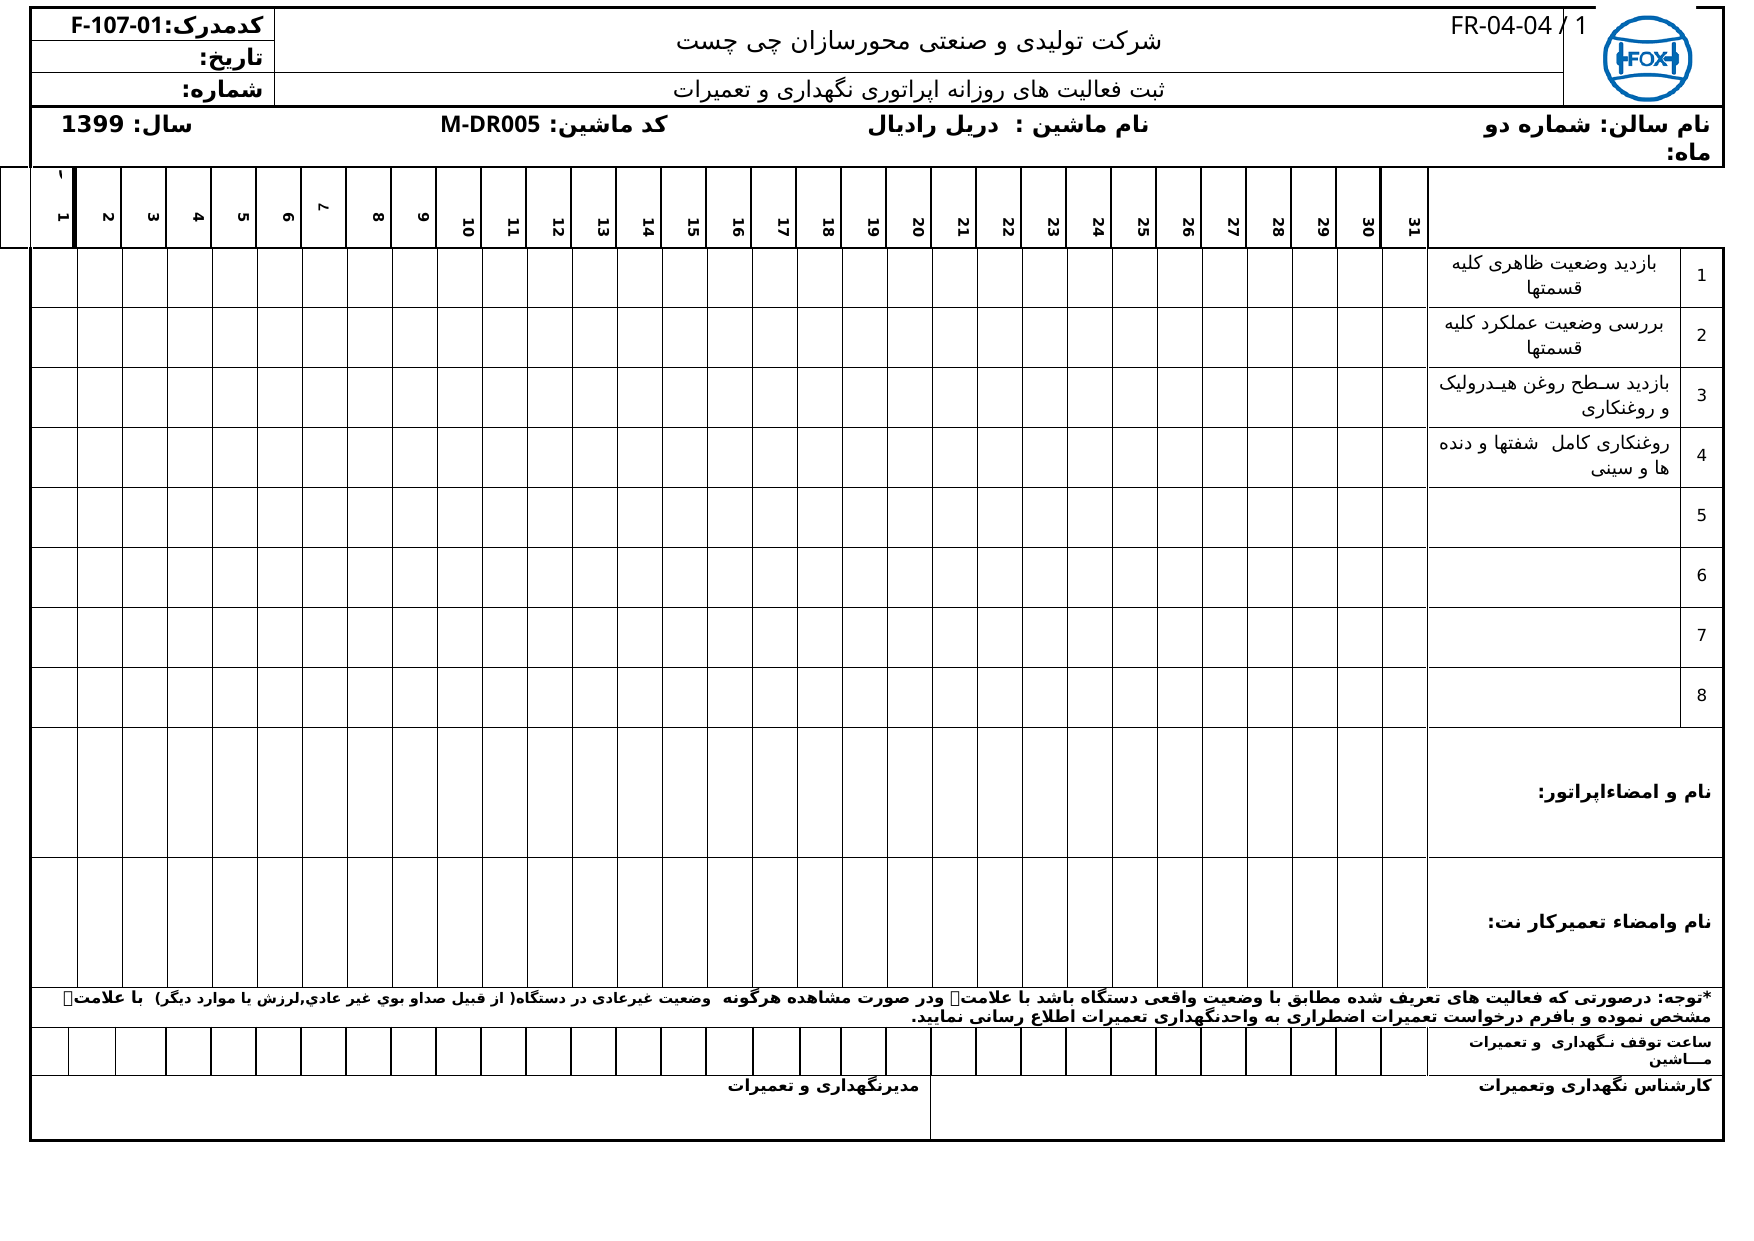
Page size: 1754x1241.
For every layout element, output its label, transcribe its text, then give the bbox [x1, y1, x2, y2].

table_cell [1248, 488, 1292, 547]
table_cell [168, 368, 212, 427]
table_cell [437, 1028, 480, 1074]
table_cell [393, 249, 437, 307]
table_cell [1023, 428, 1067, 487]
table_cell [1293, 488, 1337, 547]
table_cell 20 [887, 168, 930, 247]
table_cell [258, 548, 302, 607]
table_cell [1383, 607, 1427, 667]
table_cell [1383, 667, 1427, 727]
table_cell کارشناس نگهداری وتعمیرات [931, 1075, 1722, 1139]
table_cell [573, 428, 617, 487]
table_cell [1338, 488, 1382, 547]
table_cell [393, 548, 437, 607]
table_cell 13 [572, 168, 615, 247]
table_cell [708, 668, 752, 727]
table_cell [572, 1028, 615, 1074]
table_cell [888, 858, 932, 987]
table_cell [1023, 368, 1067, 427]
table_cell [168, 488, 212, 547]
table_cell [573, 728, 617, 857]
table_cell [438, 428, 482, 487]
table_cell [753, 608, 797, 667]
table_cell [393, 308, 437, 367]
table_cell [78, 488, 122, 547]
table_cell [1113, 308, 1157, 367]
table_cell [168, 858, 212, 987]
table_cell [662, 1028, 705, 1074]
table_cell [483, 548, 527, 607]
table_cell [617, 1028, 660, 1074]
table_cell [483, 368, 527, 427]
table_cell [977, 1028, 1020, 1074]
table_cell [123, 488, 167, 547]
table_cell 7 [1681, 608, 1722, 667]
table_cell 6 [257, 168, 300, 247]
table_cell 1 [1681, 249, 1722, 307]
table_cell [843, 308, 887, 367]
table_cell 19 [842, 168, 885, 247]
table_cell [213, 249, 257, 307]
table_cell [303, 608, 347, 667]
table_cell [303, 728, 347, 857]
table_cell [348, 858, 392, 987]
table_cell [1158, 668, 1202, 727]
table_cell [753, 249, 797, 307]
table_cell [663, 858, 707, 987]
table_cell [393, 488, 437, 547]
table_cell 22 [977, 168, 1020, 247]
table_cell [1293, 249, 1337, 307]
table_cell [753, 668, 797, 727]
table_cell [1068, 368, 1112, 427]
table_cell [1292, 1028, 1335, 1074]
table_cell [1293, 308, 1337, 367]
table_cell 14 [617, 168, 660, 247]
table_cell [708, 548, 752, 607]
table_cell [933, 858, 977, 987]
table_cell 12 [527, 168, 570, 247]
table_cell [257, 1028, 300, 1074]
table_cell [483, 728, 527, 857]
table_cell [212, 1028, 255, 1074]
table_cell [618, 728, 662, 857]
table_cell [888, 488, 932, 547]
table_cell [708, 728, 752, 857]
table_cell [438, 858, 482, 987]
table_cell [933, 308, 977, 367]
table_cell [798, 249, 842, 307]
table_cell [483, 249, 527, 307]
table_cell 3 [122, 168, 165, 247]
table_cell [1203, 728, 1247, 857]
table_cell [888, 608, 932, 667]
table_cell [1203, 308, 1247, 367]
table_cell [1293, 858, 1337, 987]
table_cell [348, 428, 392, 487]
table_cell [1113, 668, 1157, 727]
table_cell [123, 308, 167, 367]
table_cell [527, 1028, 570, 1074]
table_cell [1068, 728, 1112, 857]
table_cell [303, 668, 347, 727]
table_cell [347, 1028, 390, 1074]
table_header کدمدرک:F-107-01 [32, 9, 274, 40]
table_cell [1158, 368, 1202, 427]
table_cell [123, 728, 167, 857]
table_cell [978, 858, 1022, 987]
table_cell [798, 488, 842, 547]
table_cell [213, 608, 257, 667]
table_cell [32, 668, 77, 727]
table_cell 5 [1681, 488, 1722, 547]
table_cell [801, 1028, 840, 1074]
table_cell [168, 308, 212, 367]
table_cell [258, 428, 302, 487]
table_cell [1338, 608, 1382, 667]
table_cell [393, 858, 437, 987]
table_cell [528, 608, 572, 667]
table_cell [798, 548, 842, 607]
table_cell [978, 548, 1022, 607]
table_cell [213, 668, 257, 727]
table_cell [123, 858, 167, 987]
table_cell [116, 1028, 165, 1074]
table_cell [213, 308, 257, 367]
table_cell 8 [347, 168, 390, 247]
table_cell [303, 548, 347, 607]
table_cell [978, 249, 1022, 307]
table_cell [438, 608, 482, 667]
table_cell [32, 428, 77, 487]
table_cell [1113, 428, 1157, 487]
table_cell [528, 368, 572, 427]
table_cell [438, 249, 482, 307]
table_cell [933, 428, 977, 487]
table_cell بررسی وضعیت عملکرد کلیه قسمتها [1428, 307, 1680, 367]
table_cell [1068, 858, 1112, 987]
table_cell [933, 488, 977, 547]
table_cell [798, 608, 842, 667]
table_cell [123, 428, 167, 487]
table_cell [1338, 728, 1382, 857]
table_cell [303, 368, 347, 427]
table_cell [168, 728, 212, 857]
table_cell [1113, 249, 1157, 307]
table_cell [573, 249, 617, 307]
table_cell [1023, 608, 1067, 667]
table_cell [1338, 668, 1382, 727]
table_cell 30 [1337, 168, 1379, 247]
table_cell [933, 728, 977, 857]
table_cell [1158, 308, 1202, 367]
table_cell [978, 368, 1022, 427]
table_cell [573, 548, 617, 607]
table_cell [753, 728, 797, 857]
table_cell [1202, 1028, 1245, 1074]
table_cell [932, 1028, 975, 1074]
table_cell [888, 428, 932, 487]
table_cell [663, 308, 707, 367]
table_cell نام و امضاءاپراتور: [1428, 727, 1722, 857]
table_cell [573, 668, 617, 727]
table_cell [438, 668, 482, 727]
table_cell [528, 858, 572, 987]
table_cell [618, 608, 662, 667]
table_cell [393, 368, 437, 427]
table_cell [213, 488, 257, 547]
table_cell [663, 249, 707, 307]
table_cell 26 [1157, 168, 1200, 247]
table_cell [123, 548, 167, 607]
table_cell [1113, 728, 1157, 857]
table_cell [1338, 548, 1382, 607]
table_cell 11 [482, 168, 525, 247]
table_cell ساعت توقف نـگهداری و تعمیرات مـــاشین [1428, 1027, 1722, 1074]
table_cell [69, 1028, 115, 1074]
table_cell روغنکاری کامل شفتها و دنده ها و سینی [1428, 427, 1680, 487]
table_cell [1248, 668, 1292, 727]
table_cell [798, 668, 842, 727]
table_cell [213, 368, 257, 427]
table_cell [1293, 428, 1337, 487]
table_cell [1248, 428, 1292, 487]
table_cell [1248, 608, 1292, 667]
table_cell [392, 1028, 435, 1074]
table_cell [663, 428, 707, 487]
table_cell [1023, 858, 1067, 987]
table_cell بازدید وضعیت ظاهری کلیه قسمتها [1428, 249, 1680, 307]
table_cell [618, 368, 662, 427]
table_cell [168, 428, 212, 487]
table_cell 4 [167, 168, 210, 247]
table_cell [32, 728, 77, 857]
table_cell [708, 858, 752, 987]
table_cell [303, 858, 347, 987]
table_cell 23 [1022, 168, 1065, 247]
table_cell [258, 249, 302, 307]
table_cell [1248, 308, 1292, 367]
table_cell 31 [1382, 168, 1427, 247]
table_cell [1158, 548, 1202, 607]
table_cell [618, 548, 662, 607]
table_cell [1383, 367, 1427, 427]
table_cell [168, 249, 212, 307]
table_cell [528, 548, 572, 607]
table_cell تاریخ: [32, 41, 274, 72]
table_cell [393, 728, 437, 857]
table_cell [1203, 608, 1247, 667]
table_cell نام سالن: شماره دو نام ماشین : دریل رادیال کد ماشین: M-DR005 سال: 1399 ماه: [32, 108, 1722, 166]
table_cell [978, 668, 1022, 727]
table_cell 7 [302, 168, 345, 247]
table_cell 9 [392, 168, 435, 247]
table_cell [708, 249, 752, 307]
table_cell [978, 728, 1022, 857]
table_cell [528, 428, 572, 487]
table_cell [843, 668, 887, 727]
table_cell [888, 249, 932, 307]
table_cell [348, 608, 392, 667]
table_cell [348, 488, 392, 547]
table_cell [258, 368, 302, 427]
table_cell [1023, 488, 1067, 547]
table_cell [168, 668, 212, 727]
table_cell [1293, 728, 1337, 857]
table_cell [1293, 548, 1337, 607]
table_cell 16 [707, 168, 750, 247]
table_cell [348, 728, 392, 857]
table_cell [1203, 428, 1247, 487]
table_cell [798, 728, 842, 857]
table_cell [78, 668, 122, 727]
table_cell 8 [1681, 668, 1722, 727]
table_cell [1203, 858, 1247, 987]
table_cell [618, 668, 662, 727]
table_cell 28 [1247, 168, 1290, 247]
table_cell [528, 249, 572, 307]
table_cell [1337, 1028, 1380, 1074]
table_cell 24 [1067, 168, 1110, 247]
table_cell [618, 428, 662, 487]
table_cell [888, 728, 932, 857]
table_cell [1338, 858, 1382, 987]
table_cell [708, 428, 752, 487]
table_cell [32, 368, 77, 427]
table_cell [438, 308, 482, 367]
table_cell [708, 308, 752, 367]
table_cell [1248, 249, 1292, 307]
table_cell [888, 308, 932, 367]
table_cell 15 [662, 168, 705, 247]
table_cell [707, 1028, 752, 1074]
table_cell [843, 728, 887, 857]
table_cell [1158, 249, 1202, 307]
table_cell [1338, 368, 1382, 427]
table_cell [1383, 307, 1427, 367]
table_cell [78, 368, 122, 427]
table_cell شماره: [32, 73, 274, 105]
table_cell [1248, 858, 1292, 987]
table_cell [1203, 488, 1247, 547]
table_cell [123, 249, 167, 307]
table_cell [303, 488, 347, 547]
table_cell [32, 247, 77, 307]
table_cell [483, 608, 527, 667]
table_header [1697, 9, 1722, 105]
table_cell [1383, 727, 1427, 857]
table_cell [1023, 668, 1067, 727]
table_header شرکت تولیدی و صنعتی محورسازان چی چست [275, 9, 1563, 72]
table_cell [1383, 857, 1427, 987]
table_cell [1068, 668, 1112, 727]
table_cell [1338, 428, 1382, 487]
table_cell [482, 1028, 525, 1074]
table_cell 25 [1112, 168, 1155, 247]
table_cell [528, 728, 572, 857]
table_cell [1022, 1028, 1065, 1074]
table_cell [1068, 249, 1112, 307]
table_cell [798, 308, 842, 367]
table_cell [213, 728, 257, 857]
table_cell [1293, 368, 1337, 427]
table_cell [933, 249, 977, 307]
table_cell [32, 548, 77, 607]
table_cell [1382, 1027, 1427, 1074]
table_cell [32, 308, 77, 367]
table_cell [798, 368, 842, 427]
table_cell [1068, 428, 1112, 487]
table_cell [1068, 608, 1112, 667]
table_cell بازدید سطح روغن هیدرولیک و روغنکاری [1428, 367, 1680, 427]
table_cell [348, 548, 392, 607]
table_cell [1023, 249, 1067, 307]
table_cell [933, 668, 977, 727]
table_cell [438, 368, 482, 427]
table_cell [167, 1028, 210, 1074]
table_header [1564, 9, 1595, 105]
table_cell [753, 488, 797, 547]
table_cell [1383, 487, 1427, 547]
table_cell [1248, 368, 1292, 427]
table_cell [258, 608, 302, 667]
table_cell [438, 488, 482, 547]
table_cell [1158, 728, 1202, 857]
table_cell [302, 1028, 345, 1074]
table_cell [573, 308, 617, 367]
table_cell [258, 308, 302, 367]
table_cell [1023, 728, 1067, 857]
table_cell [618, 308, 662, 367]
picture [1595, 6, 1697, 105]
table_cell [1383, 247, 1427, 307]
table_cell [618, 488, 662, 547]
table_cell [753, 368, 797, 427]
table_cell [1428, 547, 1680, 607]
table_cell [78, 428, 122, 487]
table_cell 18 [797, 168, 840, 247]
table_cell [1247, 1028, 1290, 1074]
table_cell [843, 858, 887, 987]
table_cell [32, 1028, 68, 1074]
table_cell [78, 728, 122, 857]
table_cell [753, 548, 797, 607]
table_cell [933, 548, 977, 607]
table_cell [708, 368, 752, 427]
table_cell [483, 488, 527, 547]
table_cell [483, 428, 527, 487]
table_cell [438, 548, 482, 607]
table_cell [393, 428, 437, 487]
table_cell [1113, 368, 1157, 427]
table_cell [663, 548, 707, 607]
table_cell [1383, 427, 1427, 487]
table_cell [32, 488, 77, 547]
table_cell [528, 488, 572, 547]
table_cell [843, 428, 887, 487]
table_cell [483, 668, 527, 727]
table_cell [258, 488, 302, 547]
table_cell [438, 728, 482, 857]
table_cell [798, 858, 842, 987]
table_cell [1113, 858, 1157, 987]
table_cell 2 [1681, 308, 1722, 367]
table_cell [843, 488, 887, 547]
table_cell [1113, 488, 1157, 547]
table_cell [32, 858, 77, 987]
table_cell [1023, 308, 1067, 367]
table_cell [1113, 608, 1157, 667]
table_cell [1158, 608, 1202, 667]
table_cell [1158, 428, 1202, 487]
table_cell [1383, 547, 1427, 607]
table_cell *توجه: درصورتی که فعالیت های تعریف شده مطابق با وضعیت واقعی دستگاه باشد با علامت ودر صورت مشاهده هرگونه وضعیت غیرعادی در دستگاه( از قبيل صداو بوي غير عادي,لرزش يا موارد ديگر) با علامت مشخص نموده و بافرم درخواست تعمیرات اضطراری به واحدنگهداری تعمیرات اطلاع رسانی نمایید. [32, 987, 1722, 1027]
table_cell [1338, 308, 1382, 367]
table_cell [213, 428, 257, 487]
table_cell [842, 1028, 885, 1074]
table_cell [393, 668, 437, 727]
table_cell ثبت فعالیت های روزانه اپراتوری نگهداری و تعمیرات [275, 73, 1563, 105]
table_cell [1113, 548, 1157, 607]
table_cell [123, 608, 167, 667]
table_cell [888, 368, 932, 427]
table_cell [1158, 488, 1202, 547]
table_cell [348, 668, 392, 727]
table_cell [483, 858, 527, 987]
table_cell [663, 368, 707, 427]
table_cell [1248, 548, 1292, 607]
table_cell [1112, 1028, 1155, 1074]
table_cell [753, 428, 797, 487]
table_cell [303, 308, 347, 367]
table_cell [78, 249, 122, 307]
table_cell [573, 858, 617, 987]
table_cell [258, 668, 302, 727]
table_cell 6 [1681, 548, 1722, 607]
table_cell [528, 668, 572, 727]
table_cell نام وامضاء تعمیرکار نت: [1428, 857, 1722, 987]
table_cell [1428, 487, 1680, 547]
table_cell [32, 608, 77, 667]
table_cell [483, 308, 527, 367]
table_cell [348, 249, 392, 307]
table_cell 27 [1202, 168, 1245, 247]
table_cell [888, 668, 932, 727]
table_cell [753, 308, 797, 367]
table_cell [933, 608, 977, 667]
table_cell [978, 308, 1022, 367]
table_cell [123, 668, 167, 727]
table_cell 5 [212, 168, 255, 247]
table_cell 10 [437, 168, 480, 247]
table_cell [1293, 608, 1337, 667]
table_cell [573, 368, 617, 427]
table_cell [258, 728, 302, 857]
table_cell [78, 548, 122, 607]
table_cell [618, 858, 662, 987]
table_cell [303, 428, 347, 487]
table_cell [1428, 667, 1680, 727]
table_cell [887, 1028, 930, 1074]
table_cell [1068, 308, 1112, 367]
table_cell [1068, 548, 1112, 607]
table_cell 21 [932, 168, 975, 247]
table_cell [978, 488, 1022, 547]
table_cell [933, 368, 977, 427]
table_cell [1203, 249, 1247, 307]
table_cell 17 [752, 168, 795, 247]
table_cell [663, 728, 707, 857]
table_cell [213, 548, 257, 607]
table_cell [1203, 548, 1247, 607]
table_cell [843, 368, 887, 427]
table_cell [1023, 548, 1067, 607]
table_cell 29 [1292, 168, 1335, 247]
table_cell 1 [31, 166, 72, 247]
table_cell [348, 368, 392, 427]
table_cell [1203, 668, 1247, 727]
table_cell [78, 608, 122, 667]
table_cell [708, 488, 752, 547]
table_cell [663, 608, 707, 667]
table_cell مدیرنگهداری و تعمیرات [32, 1076, 930, 1139]
table_cell [123, 368, 167, 427]
table_cell [168, 608, 212, 667]
table_cell [78, 308, 122, 367]
table_cell [348, 308, 392, 367]
table_cell [708, 608, 752, 667]
table_cell [843, 249, 887, 307]
table_cell [1293, 668, 1337, 727]
table_cell [1203, 368, 1247, 427]
table_cell [1158, 858, 1202, 987]
table_cell [393, 608, 437, 667]
table_cell [978, 608, 1022, 667]
table_cell [1248, 728, 1292, 857]
table_cell 3 [1681, 368, 1722, 427]
table_cell [663, 668, 707, 727]
table_cell [618, 249, 662, 307]
table_cell [978, 428, 1022, 487]
table_cell [1338, 249, 1382, 307]
table_cell [528, 308, 572, 367]
table_cell [798, 428, 842, 487]
table_cell [258, 858, 302, 987]
table_cell [843, 608, 887, 667]
table_cell [78, 858, 122, 987]
table_cell [303, 249, 347, 307]
table_cell [753, 858, 797, 987]
table_cell [213, 858, 257, 987]
table_cell 4 [1681, 428, 1722, 487]
table_cell [754, 1028, 799, 1074]
table_cell [168, 548, 212, 607]
table_cell [1428, 607, 1680, 667]
table_cell [1157, 1028, 1200, 1074]
table_cell [843, 548, 887, 607]
table_cell [663, 488, 707, 547]
table_cell [573, 488, 617, 547]
table_cell [1067, 1028, 1110, 1074]
table_cell [573, 608, 617, 667]
table_cell 2 [77, 168, 120, 247]
table_cell [888, 548, 932, 607]
table_cell [1068, 488, 1112, 547]
